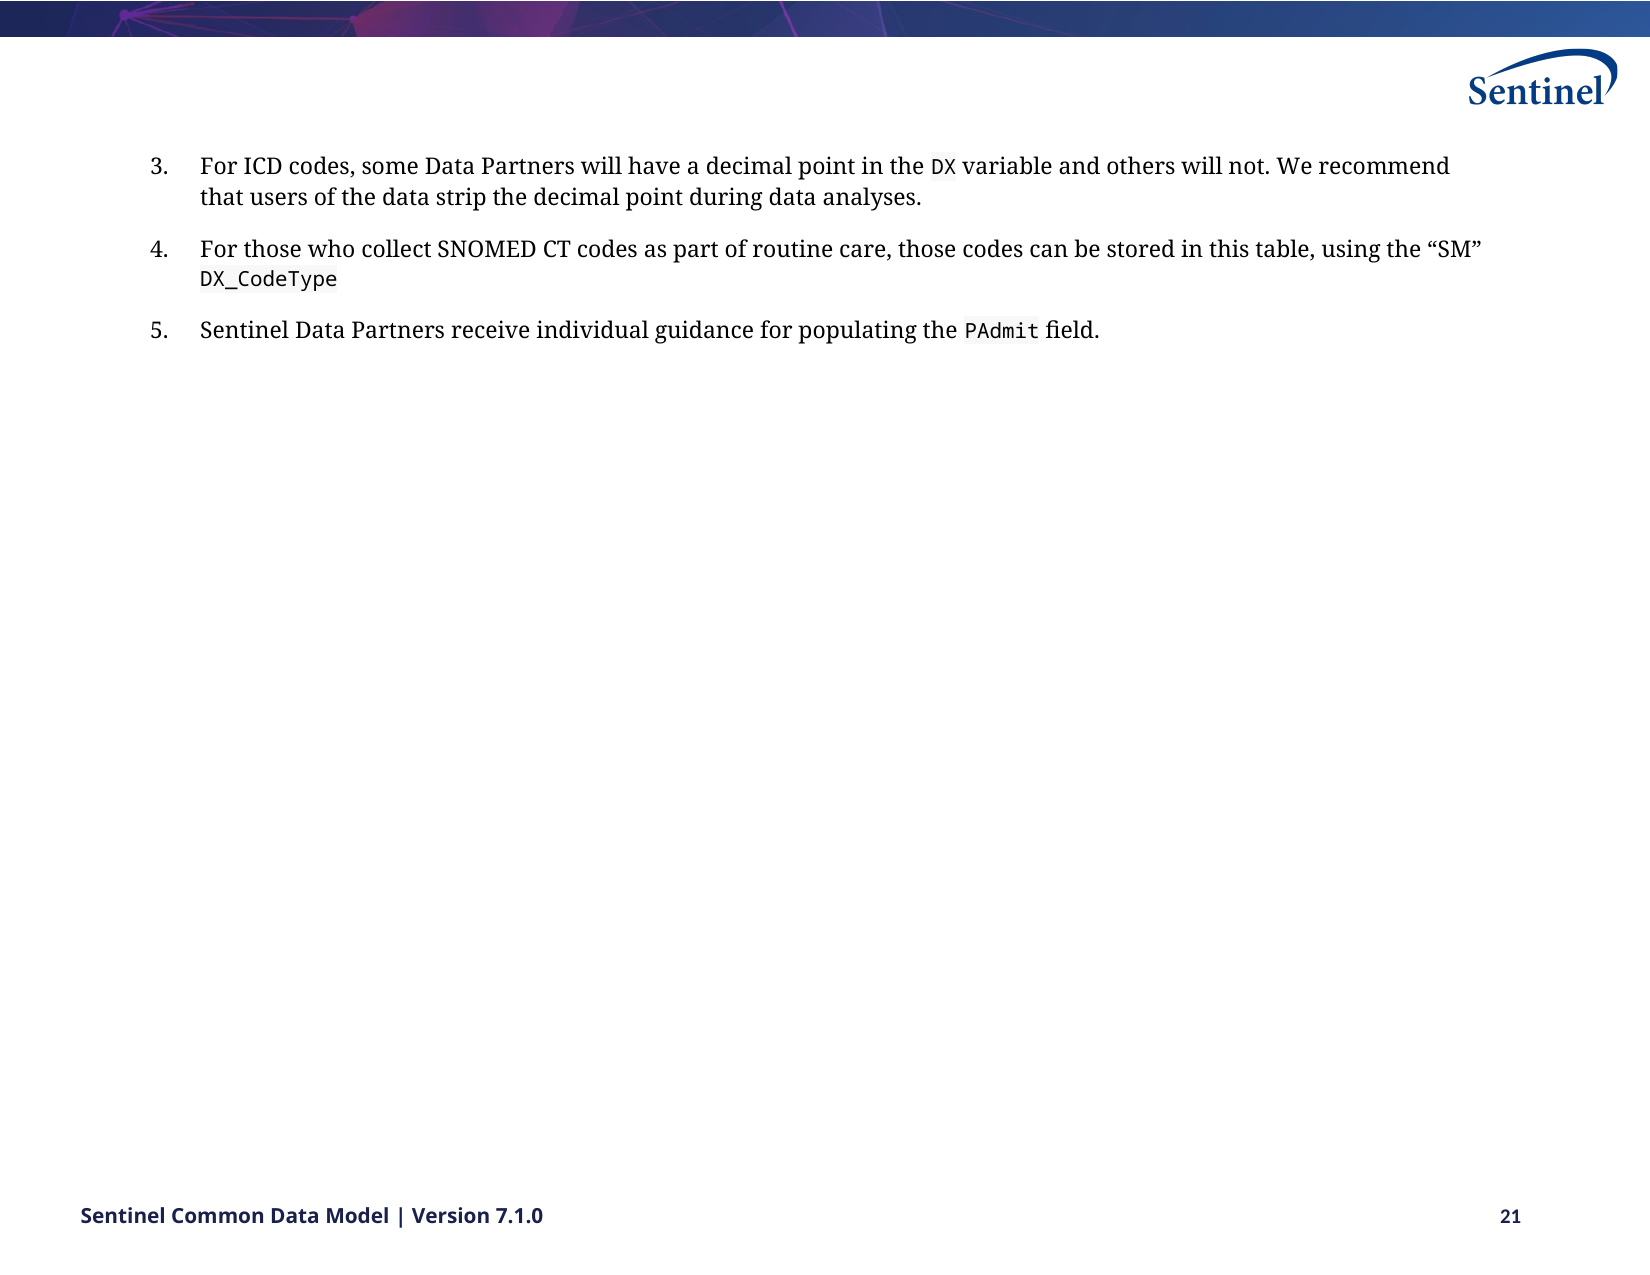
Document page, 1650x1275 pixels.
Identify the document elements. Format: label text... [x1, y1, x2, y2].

picture [1469, 48, 1618, 106]
list For those who collect SNOMED CT codes as part of routine care, those codes can be stored in this table, using the “SM” DX_CodeType [150, 233, 1500, 293]
list Sentinel Data Partners receive individual guidance for populating the PAdmit field. [150, 314, 1500, 345]
list For ICD codes, some Data Partners will have a decimal point in the DX variable and others will not. We recommend that users of the data strip the decimal point during data analyses. [150, 150, 1500, 212]
picture [0, 1, 1650, 37]
